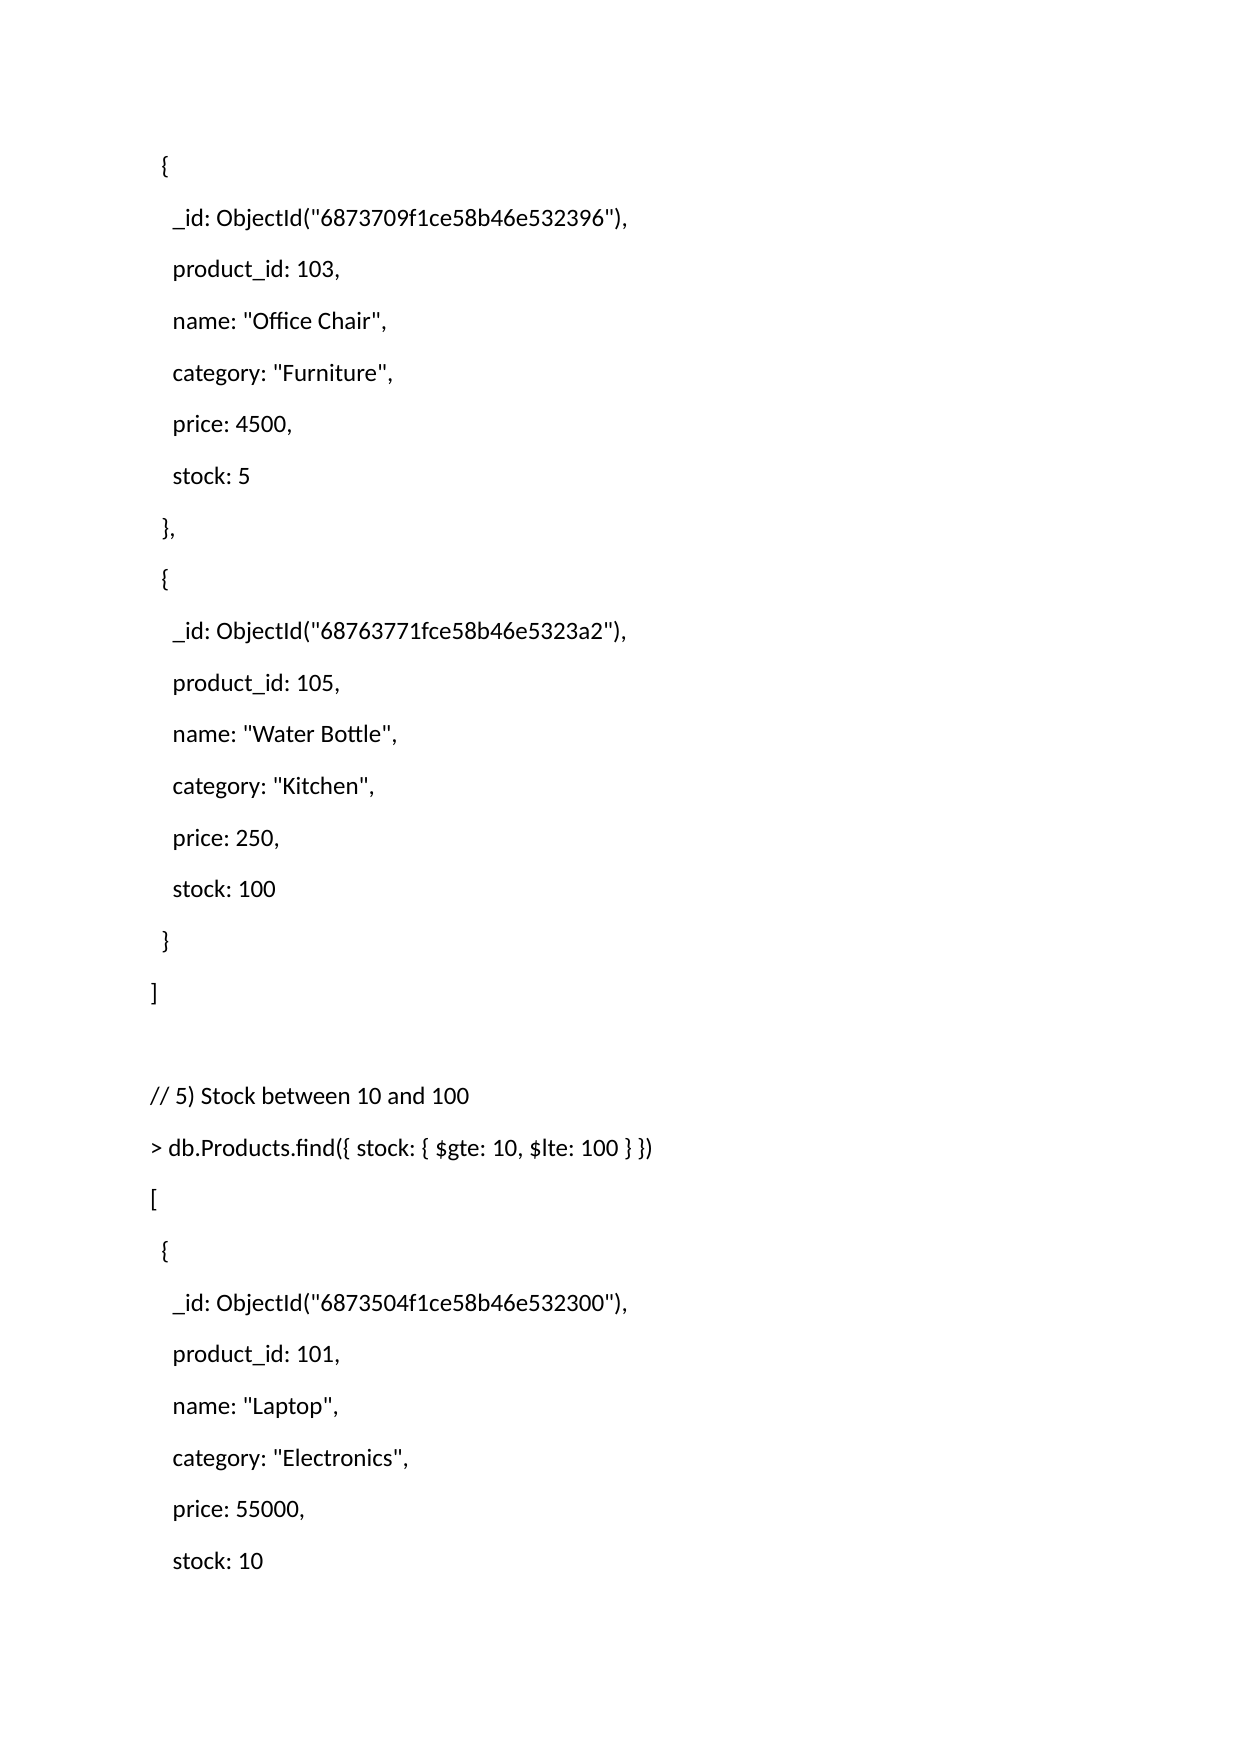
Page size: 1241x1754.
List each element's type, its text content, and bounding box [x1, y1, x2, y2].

text price: 250, [150, 822, 1090, 852]
text [ [150, 1183, 1090, 1214]
text } [150, 925, 1090, 956]
text stock: 5 [150, 460, 1090, 491]
text // 5) Stock between 10 and 100 [150, 1080, 1090, 1111]
text > db.Products.find({ stock: { $gte: 10, $lte: 100 } }) [150, 1132, 1090, 1162]
text { [150, 1235, 1090, 1266]
text { [150, 150, 1090, 181]
text product_id: 103, [150, 253, 1090, 284]
text category: "Kitchen", [150, 770, 1090, 801]
text ] [150, 977, 1090, 1007]
text product_id: 101, [150, 1338, 1090, 1369]
text stock: 100 [150, 873, 1090, 904]
text stock: 10 [150, 1545, 1090, 1576]
text product_id: 105, [150, 667, 1090, 697]
text name: "Water Bottle", [150, 718, 1090, 749]
text name: "Laptop", [150, 1390, 1090, 1421]
text name: "Office Chair", [150, 305, 1090, 336]
text _id: ObjectId("68763771fce58b46e5323a2"), [150, 615, 1090, 646]
text price: 4500, [150, 408, 1090, 439]
text { [150, 563, 1090, 594]
text _id: ObjectId("6873504f1ce58b46e532300"), [150, 1287, 1090, 1317]
text _id: ObjectId("6873709f1ce58b46e532396"), [150, 202, 1090, 232]
text }, [150, 512, 1090, 542]
text category: "Furniture", [150, 357, 1090, 387]
text category: "Electronics", [150, 1442, 1090, 1472]
text price: 55000, [150, 1493, 1090, 1524]
